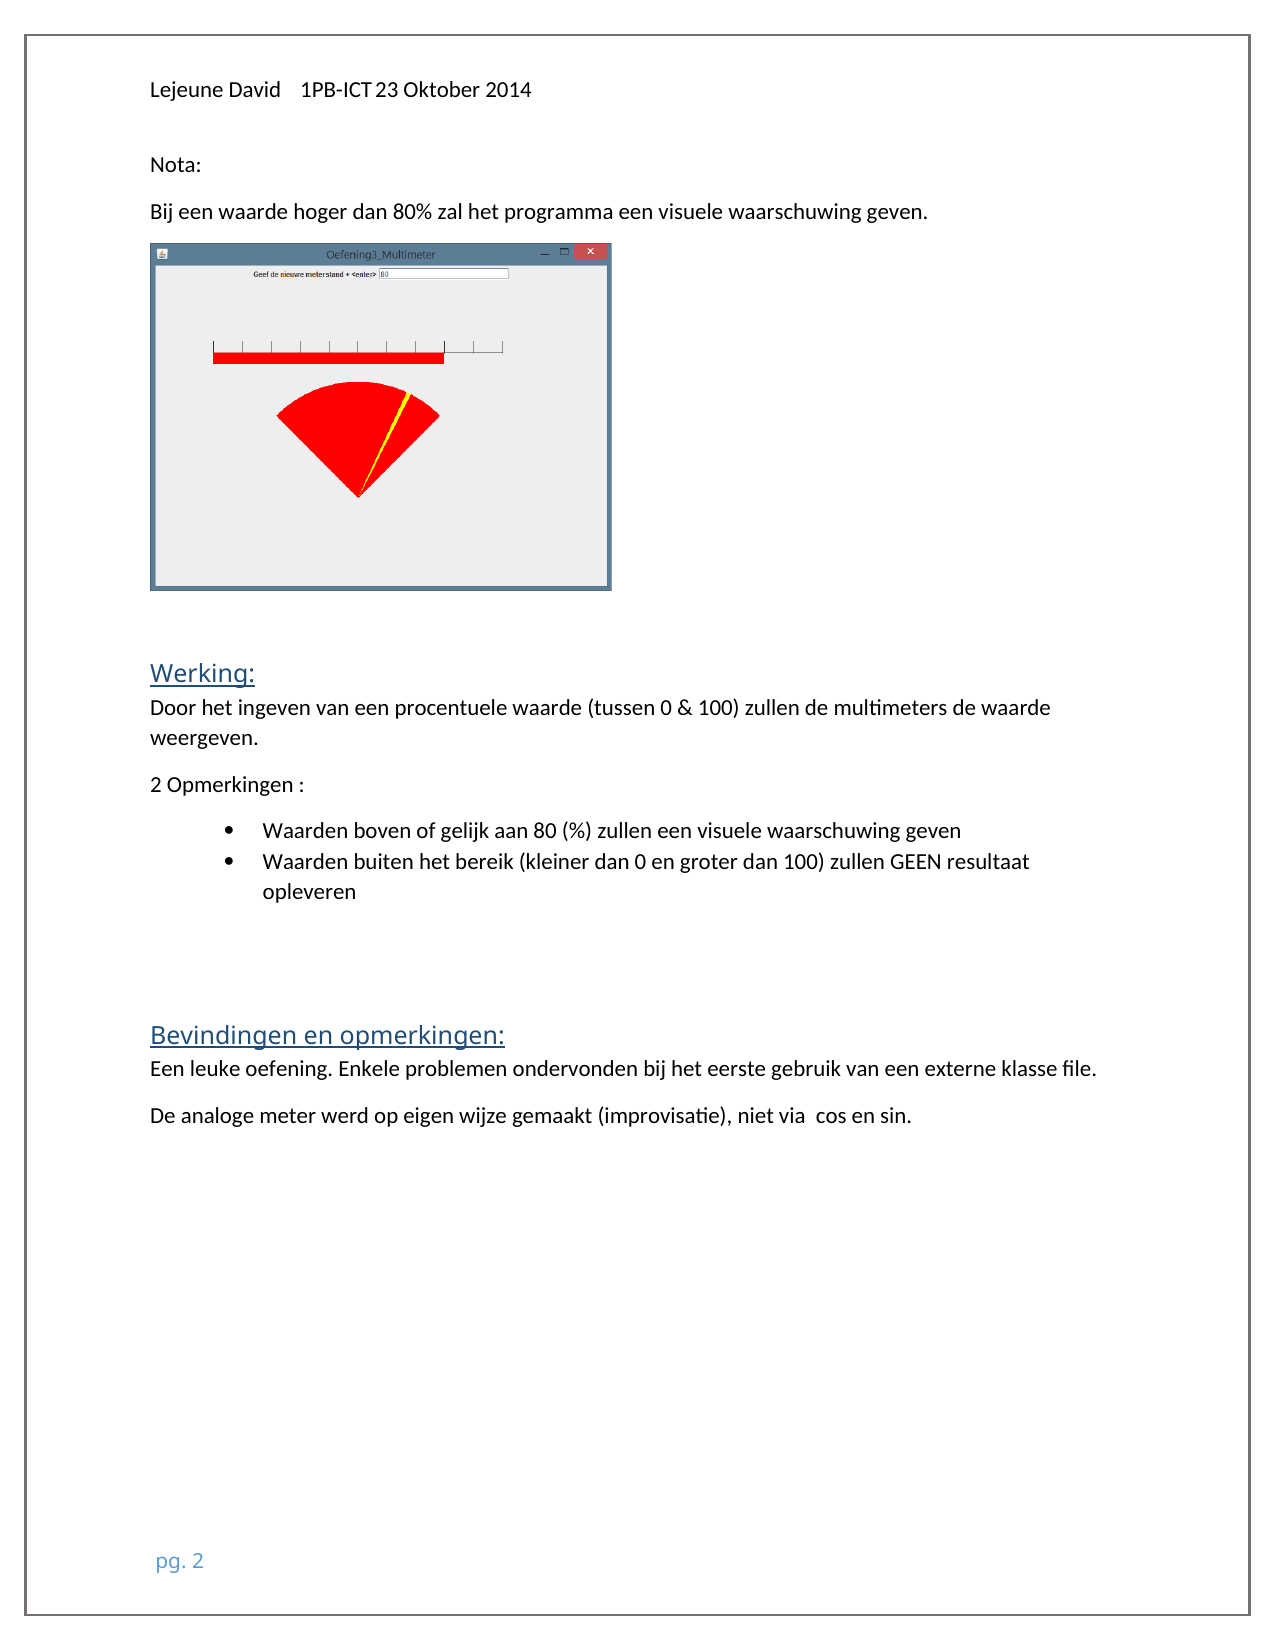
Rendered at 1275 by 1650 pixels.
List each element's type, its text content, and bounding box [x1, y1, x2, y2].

text Een leuke oefening. Enkele problemen ondervonden bij het eerste gebruik van een externe klasse file. [150, 1054, 1125, 1082]
subtitle Werking: [150, 656, 1125, 690]
text Bij een waarde hoger dan 80% zal het programma een visuele waarschuwing geven. [150, 197, 1125, 225]
picture [150, 243, 612, 591]
list Waarden boven of gelijk aan 80 (%) zullen een visuele waarschuwing geven [225, 817, 1125, 844]
list Waarden buiten het bereik (kleiner dan 0 en groter dan 100) zullen GEEN resultaat opleveren [225, 847, 1125, 905]
text 2 Opmerkingen : [150, 770, 1125, 798]
subtitle Bevindingen en opmerkingen: [150, 1018, 1125, 1052]
text De analoge meter werd op eigen wijze gemaakt (improvisatie), niet via cos en sin. [150, 1101, 1125, 1129]
text Nota: [150, 150, 1125, 178]
text Door het ingeven van een procentuele waarde (tussen 0 & 100) zullen de multimeters de waarde weergeven. [150, 693, 1125, 751]
